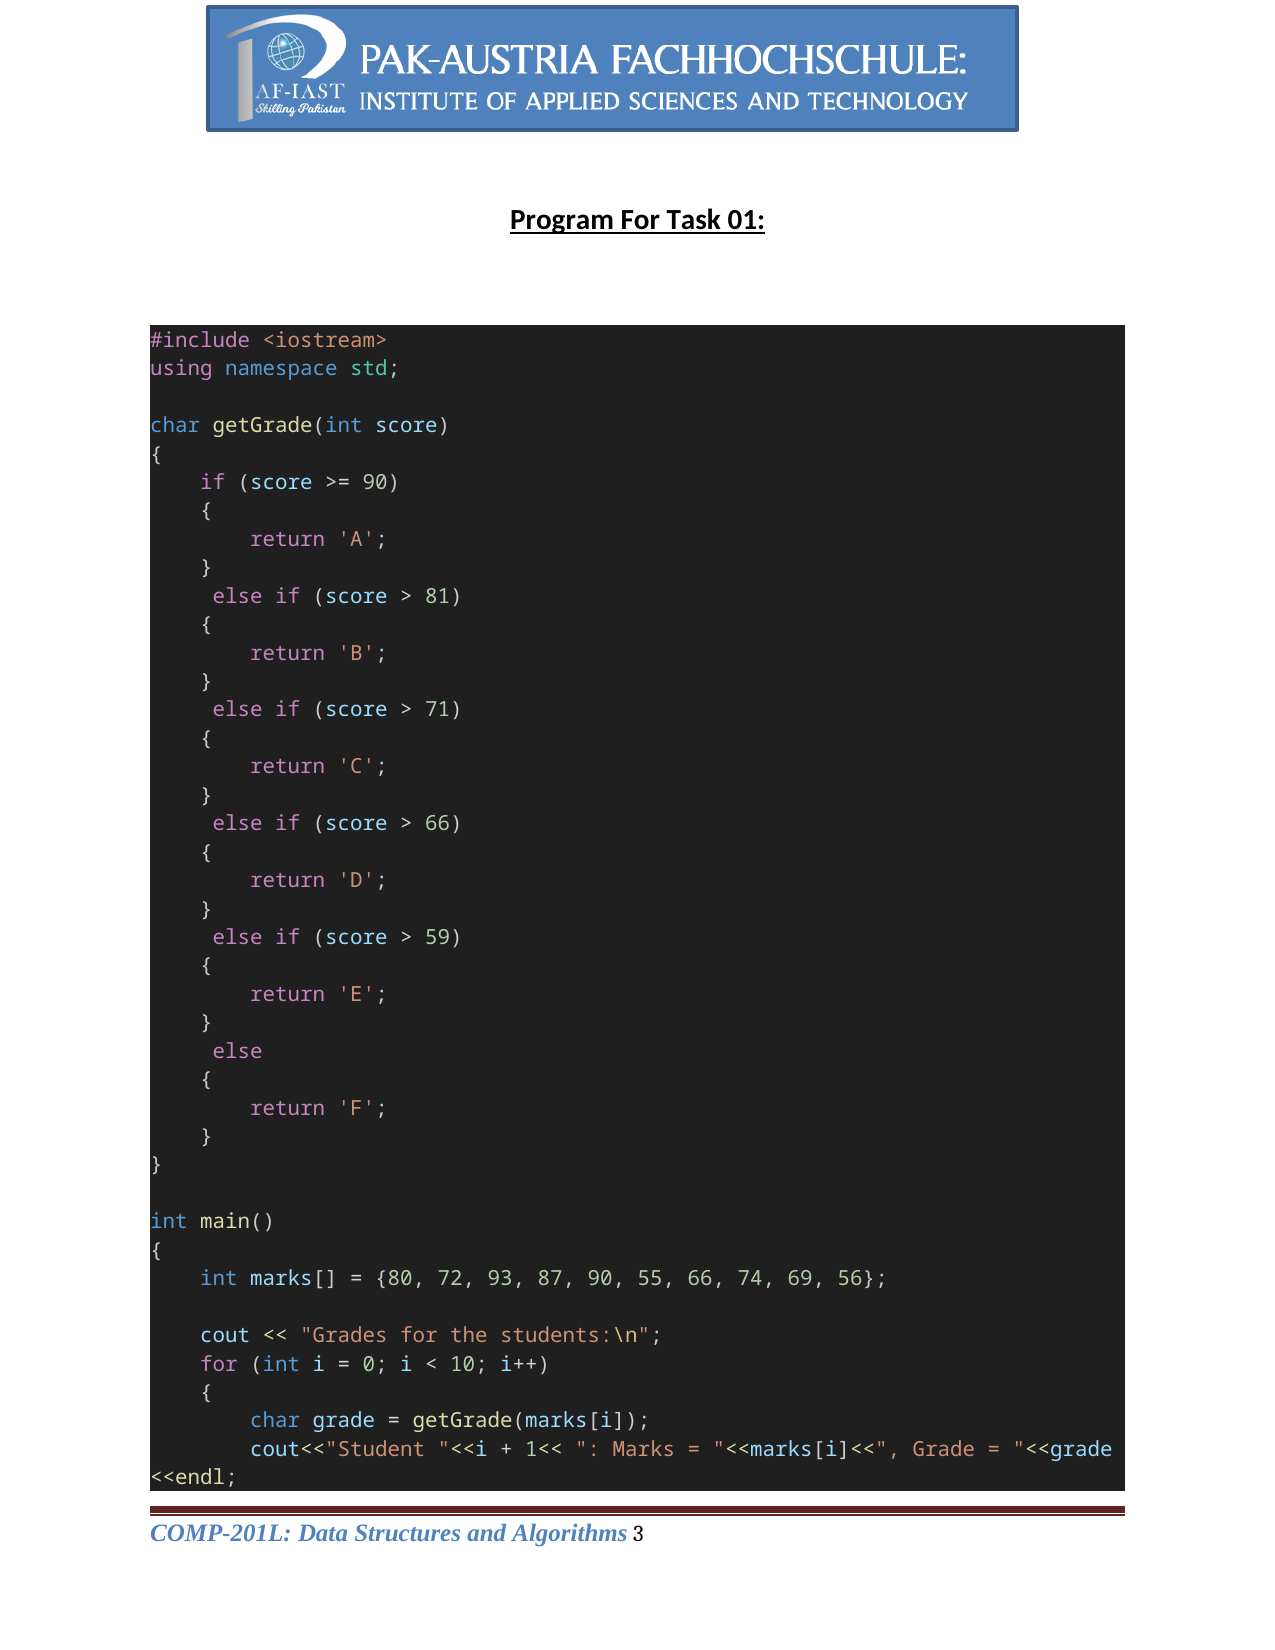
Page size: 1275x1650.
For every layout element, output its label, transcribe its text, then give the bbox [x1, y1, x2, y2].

picture [225, 14, 968, 122]
text } [150, 552, 1125, 581]
text return 'E'; [150, 979, 1125, 1007]
text else [150, 1036, 1125, 1064]
text { [150, 1235, 1125, 1263]
text { [150, 439, 1125, 467]
text char getGrade(int score) [150, 410, 1125, 439]
text int marks[] = {80, 72, 93, 87, 90, 55, 66, 74, 69, 56}; [150, 1263, 1125, 1292]
text } [150, 894, 1125, 922]
text return 'A'; [150, 524, 1125, 552]
text cout<<"Student "<<i + 1<< ": Marks = "<<marks[i]<<", Grade = "<<grade <<endl; [150, 1434, 1125, 1491]
text { [150, 496, 1125, 524]
text } [150, 1121, 1125, 1149]
text cout << "Grades for the students:\n"; [150, 1320, 1125, 1349]
text for (int i = 0; i < 10; i++) [150, 1349, 1125, 1377]
text if (score >= 90) [150, 467, 1125, 496]
text { [150, 837, 1125, 865]
text return 'C'; [150, 751, 1125, 780]
text return 'B'; [150, 638, 1125, 666]
text { [150, 1377, 1125, 1406]
text { [150, 1064, 1125, 1093]
text return 'D'; [150, 865, 1125, 894]
text else if (score > 81) [150, 581, 1125, 609]
text } [150, 1007, 1125, 1036]
text } [150, 1149, 1125, 1178]
text using namespace std; [150, 353, 1125, 382]
text } [150, 780, 1125, 808]
text else if (score > 59) [150, 922, 1125, 951]
text Program For Task 01: [150, 201, 1125, 237]
text #include <iostream> [150, 325, 1125, 353]
text char grade = getGrade(marks[i]); [150, 1406, 1125, 1434]
text { [150, 951, 1125, 979]
text int main() [150, 1206, 1125, 1235]
text else if (score > 66) [150, 808, 1125, 837]
text return 'F'; [150, 1093, 1125, 1121]
text } [150, 666, 1125, 694]
text else if (score > 71) [150, 694, 1125, 723]
text { [150, 609, 1125, 638]
text { [150, 723, 1125, 751]
